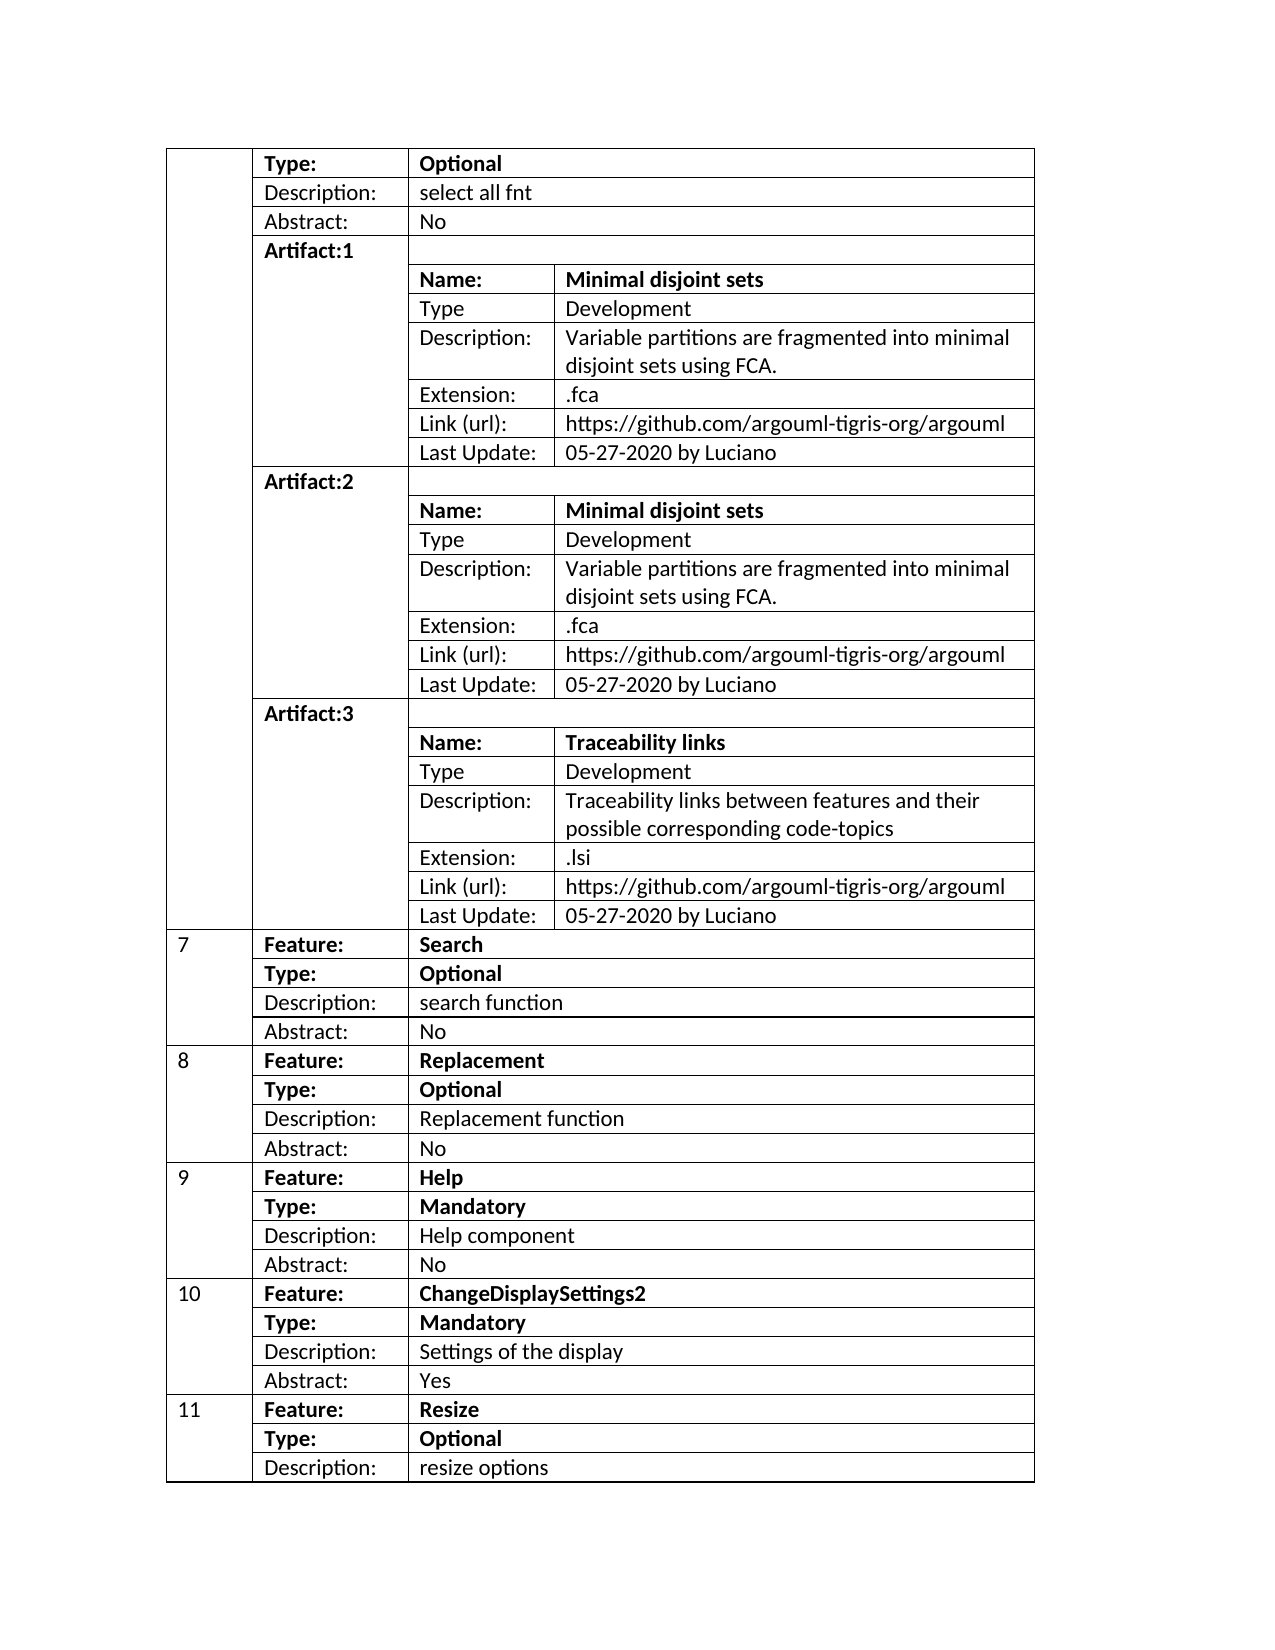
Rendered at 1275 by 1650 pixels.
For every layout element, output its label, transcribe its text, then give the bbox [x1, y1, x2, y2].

table_cell Abstract: [253, 1366, 408, 1394]
table_cell 8 [167, 1046, 252, 1162]
table_cell Feature: [253, 1046, 408, 1074]
table_cell Abstract: [253, 1134, 408, 1162]
table_cell Abstract: [253, 1018, 408, 1045]
table_cell Description: [253, 988, 408, 1016]
table_cell Minimal disjoint sets [555, 496, 1034, 524]
table_cell Replacement function [409, 1105, 1034, 1133]
table_cell Development [555, 294, 1034, 322]
table_cell Extension: [409, 843, 554, 871]
table_cell Optional [409, 1424, 1034, 1452]
table_cell Description: [253, 1105, 408, 1133]
table_cell 05-27-2020 by Luciano [555, 438, 1034, 466]
table_cell Feature: [253, 1279, 408, 1307]
table_cell Optional [409, 959, 1034, 987]
table_cell Description: [409, 786, 554, 842]
table_cell .fca [555, 612, 1034, 639]
table_cell search function [409, 988, 1034, 1016]
table_cell Type: [253, 1424, 408, 1452]
table_cell Last Update: [409, 901, 554, 929]
table_cell Type: [253, 149, 408, 177]
table_cell Extension: [409, 612, 554, 639]
table_cell Type: [253, 1308, 408, 1336]
table_cell Mandatory [409, 1192, 1034, 1220]
table_cell Traceability links [555, 728, 1034, 756]
table_cell resize options [409, 1453, 1034, 1481]
table_cell Yes [409, 1366, 1034, 1394]
table_cell Description: [253, 1337, 408, 1365]
table_cell 10 [167, 1279, 252, 1394]
table_cell Link (url): [409, 409, 554, 437]
table_cell https://github.com/argouml-tigris-org/argouml [555, 641, 1034, 669]
table_cell 7 [167, 930, 252, 1045]
table_cell Description: [409, 323, 554, 379]
table_cell Development [555, 525, 1034, 553]
table_cell Artifact:2 [253, 467, 408, 698]
table_cell Feature: [253, 930, 408, 958]
table_cell Optional [409, 149, 1034, 177]
table_cell Variable partitions are fragmented into minimal disjoint sets using FCA. [555, 323, 1034, 379]
table_cell Link (url): [409, 872, 554, 900]
table_cell https://github.com/argouml-tigris-org/argouml [555, 409, 1034, 437]
table_cell Description: [253, 1221, 408, 1249]
table_cell https://github.com/argouml-tigris-org/argouml [555, 872, 1034, 900]
table_cell Development [555, 757, 1034, 785]
table_cell Description: [409, 555, 554, 611]
table_cell 6 [167, 149, 252, 929]
table_cell Type [409, 294, 554, 322]
table_cell Name: [409, 265, 554, 293]
table_cell Variable partitions are fragmented into minimal disjoint sets using FCA. [555, 555, 1034, 611]
table_cell 05-27-2020 by Luciano [555, 901, 1034, 929]
table_cell Help component [409, 1221, 1034, 1249]
table_cell [409, 236, 1034, 264]
table_cell No [409, 1134, 1034, 1162]
table_cell Settings of the display [409, 1337, 1034, 1365]
table_cell 11 [167, 1395, 252, 1481]
table_cell Name: [409, 728, 554, 756]
table_cell Help [409, 1163, 1034, 1191]
table_cell Optional [409, 1076, 1034, 1103]
table_cell Minimal disjoint sets [555, 265, 1034, 293]
table_cell Traceability links between features and their possible corresponding code-topics [555, 786, 1034, 842]
table_cell Search [409, 930, 1034, 958]
table_cell Type: [253, 1192, 408, 1220]
table_cell Last Update: [409, 670, 554, 698]
table_cell Feature: [253, 1163, 408, 1191]
table_cell Description: [253, 1453, 408, 1481]
table_cell 05-27-2020 by Luciano [555, 670, 1034, 698]
table_cell Extension: [409, 380, 554, 408]
table_cell Abstract: [253, 207, 408, 235]
table_cell Mandatory [409, 1308, 1034, 1336]
table_cell select all fnt [409, 178, 1034, 206]
table_cell Type [409, 525, 554, 553]
table_cell Replacement [409, 1046, 1034, 1074]
table_cell .lsi [555, 843, 1034, 871]
table_cell Artifact:3 [253, 699, 408, 929]
table_cell Name: [409, 496, 554, 524]
table_cell Type: [253, 959, 408, 987]
table_cell No [409, 1250, 1034, 1278]
table_cell 9 [167, 1163, 252, 1278]
table_cell [409, 467, 1034, 495]
table_cell No [409, 1018, 1034, 1045]
table_cell Link (url): [409, 641, 554, 669]
table_cell Last Update: [409, 438, 554, 466]
table_cell Type: [253, 1076, 408, 1103]
table_cell Feature: [253, 1395, 408, 1423]
table_cell Abstract: [253, 1250, 408, 1278]
table_cell .fca [555, 380, 1034, 408]
table_cell ChangeDisplaySettings2 [409, 1279, 1034, 1307]
table_cell Resize [409, 1395, 1034, 1423]
table_cell [409, 699, 1034, 727]
table_cell Artifact:1 [253, 236, 408, 466]
table_cell Type [409, 757, 554, 785]
table_cell Description: [253, 178, 408, 206]
table_cell No [409, 207, 1034, 235]
